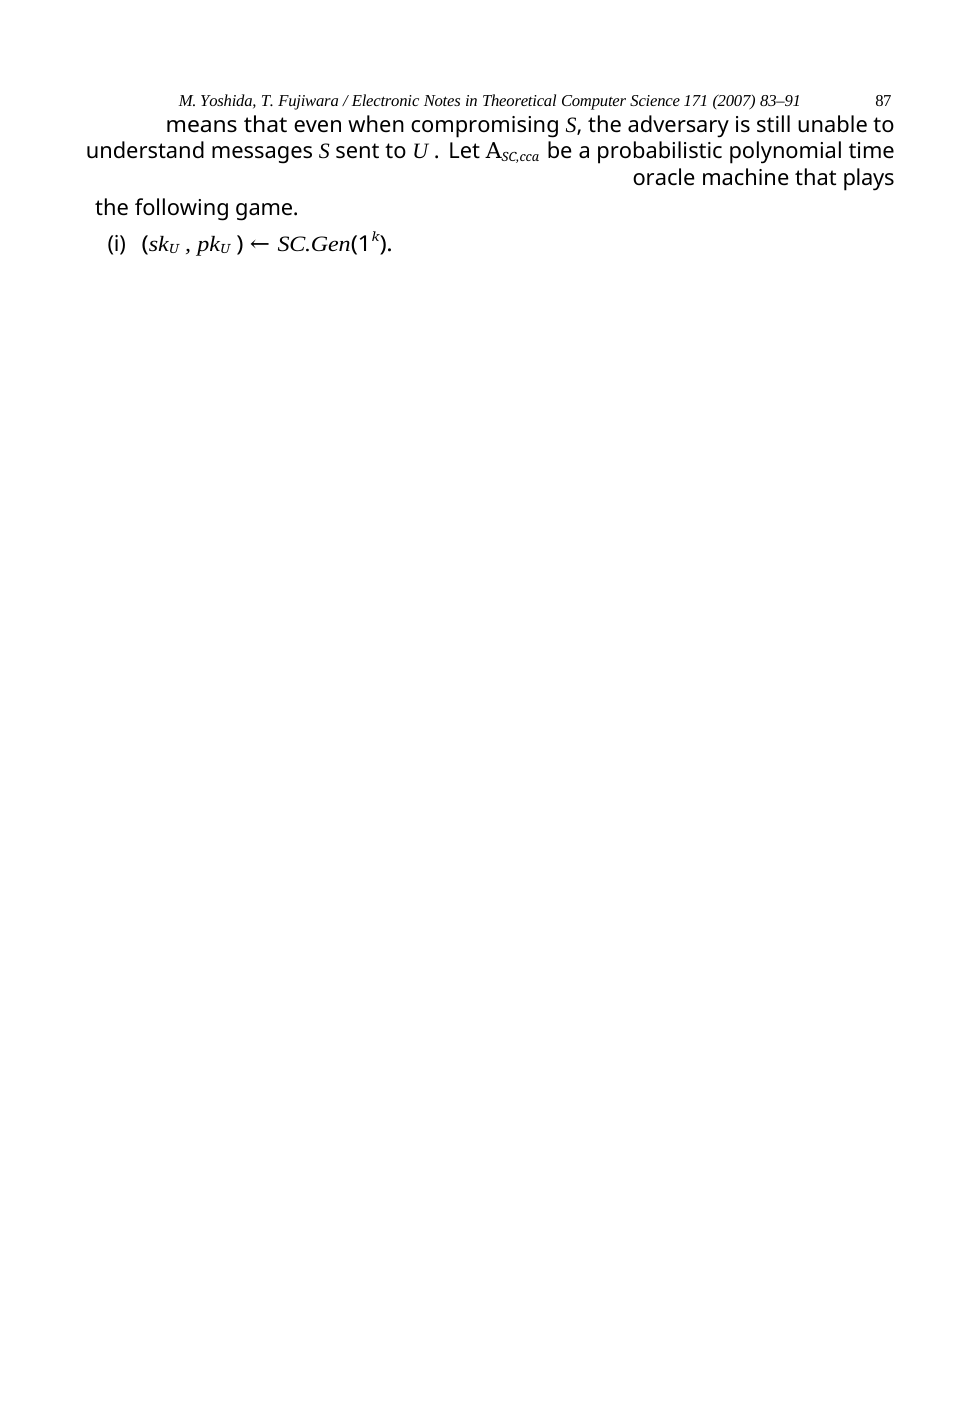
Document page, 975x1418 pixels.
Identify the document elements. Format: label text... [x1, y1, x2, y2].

text the following game. [95, 192, 917, 221]
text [75, 110, 894, 192]
list (skU , pkU ) ← SC.Gen(1k). [107, 228, 917, 258]
